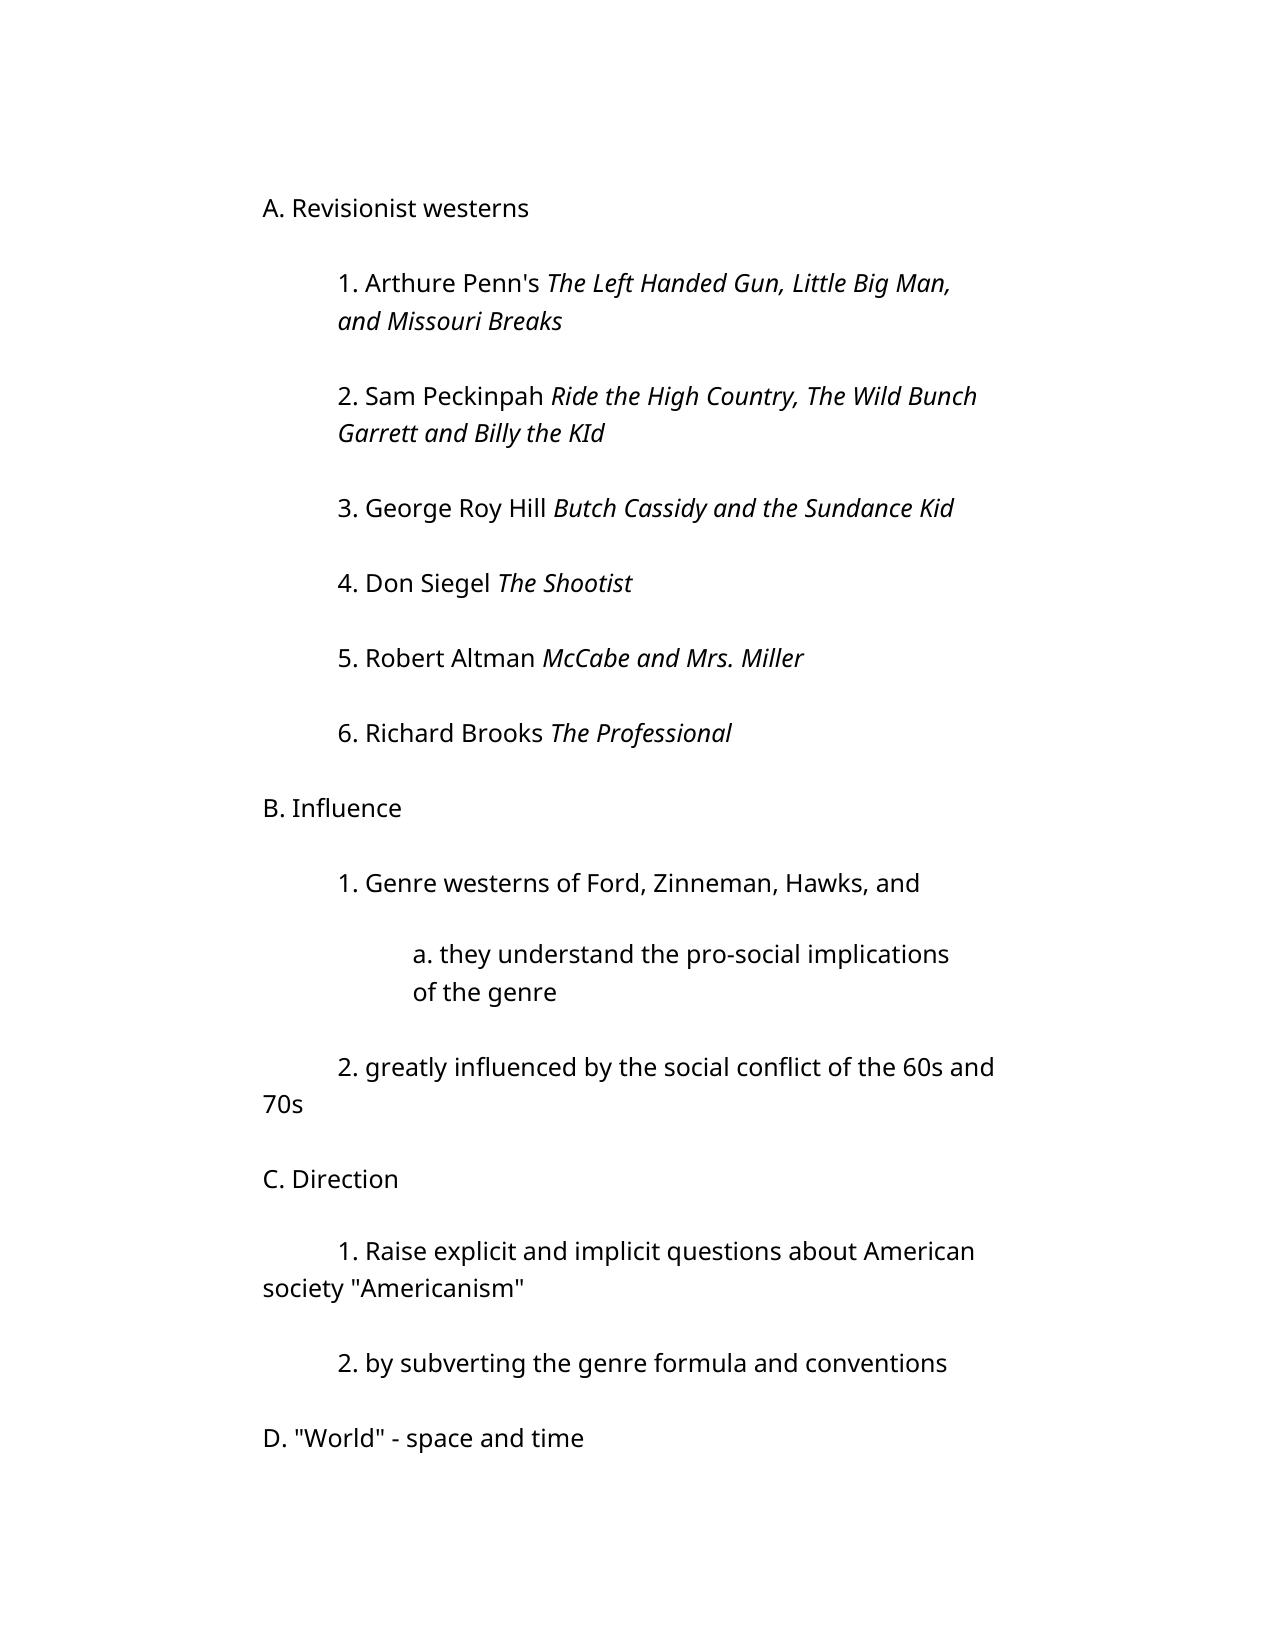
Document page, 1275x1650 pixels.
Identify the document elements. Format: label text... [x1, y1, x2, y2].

text D. "World" - space and time [187, 1418, 1087, 1455]
text 1. Raise explicit and implicit questions about American society "Americanism" [187, 1230, 1087, 1305]
text C. Direction [187, 1159, 1087, 1196]
text 3. George Roy Hill Butch Cassidy and the Sundance Kid [187, 487, 1087, 525]
text a. they understand the pro-social implications [187, 934, 1087, 971]
text and Missouri Breaks [187, 300, 1087, 337]
text 2. by subverting the genre formula and conventions [187, 1343, 1087, 1380]
text Garrett and Billy the KId [187, 412, 1087, 450]
text 4. Don Siegel The Shootist [187, 562, 1087, 600]
text of the genre [187, 971, 1087, 1009]
text A. Revisionist westerns [187, 187, 1087, 225]
text 2. Sam Peckinpah Ride the High Country, The Wild Bunch [187, 375, 1087, 412]
text 2. greatly influenced by the social conflict of the 60s and 70s [187, 1046, 1087, 1121]
text B. Influence [187, 787, 1087, 825]
text 1. Genre westerns of Ford, Zinneman, Hawks, and [187, 862, 1087, 900]
text 1. Arthure Penn's The Left Handed Gun, Little Big Man, [187, 262, 1087, 300]
text 5. Robert Altman McCabe and Mrs. Miller [187, 637, 1087, 675]
text 6. Richard Brooks The Professional [187, 712, 1087, 750]
